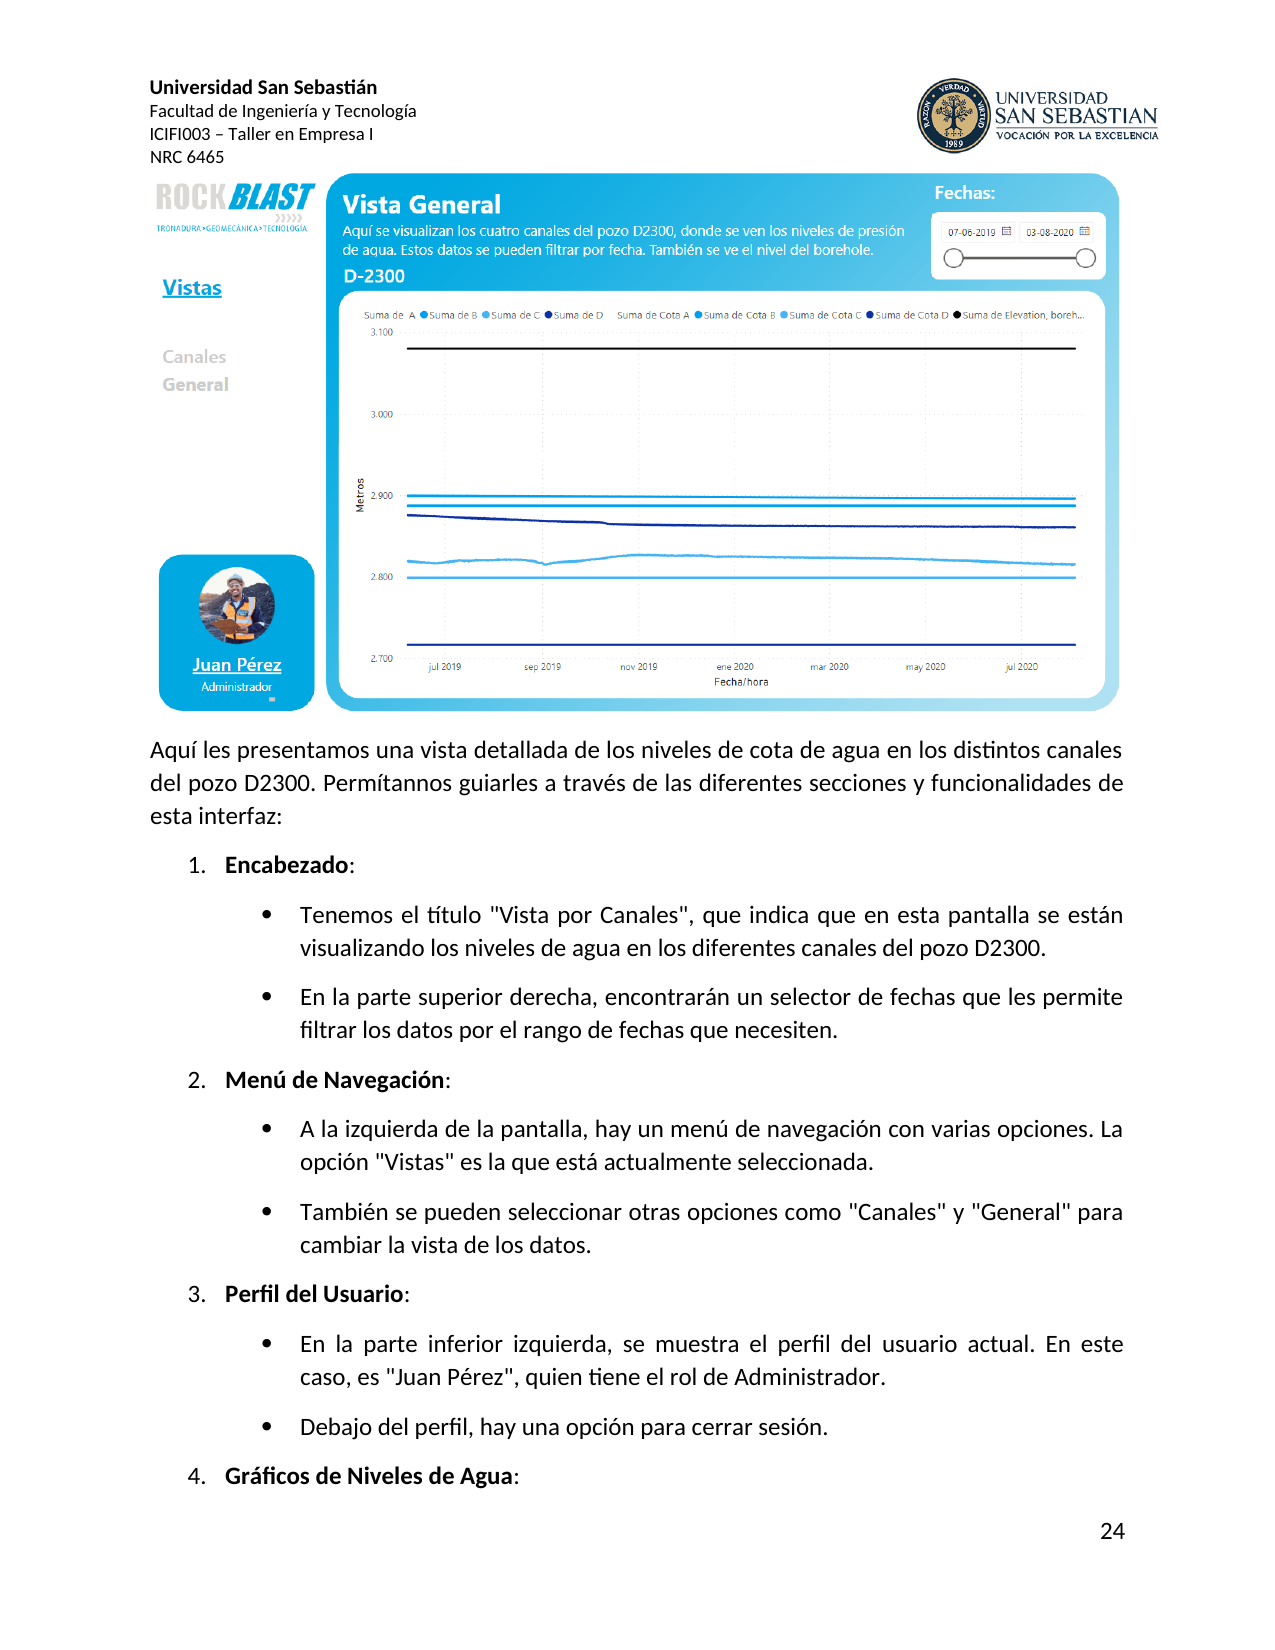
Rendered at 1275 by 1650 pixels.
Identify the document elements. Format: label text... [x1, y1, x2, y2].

picture [150, 168, 1125, 715]
text Aquí les presentamos una vista detallada de los niveles de cota de agua en los distintos canales del pozo D2300. Permítannos guiarles a través de las diferentes secciones y funcionalidades de esta interfaz: [150, 734, 1125, 830]
list Tenemos el título "Vista por Canales", que indica que en esta pantalla se están visualizando los niveles de agua en los diferentes canales del pozo D2300. [262, 899, 1125, 962]
picture [914, 73, 1161, 158]
list A la izquierda de la pantalla, hay un menú de navegación con varias opciones. La opción "Vistas" es la que está actualmente seleccionada. [262, 1113, 1125, 1177]
list En la parte inferior izquierda, se muestra el perfil del usuario actual. En este caso, es "Juan Pérez", quien tiene el rol de Administrador. [262, 1328, 1125, 1392]
list Menú de Navegación: [187, 1064, 1125, 1094]
list Perfil del Usuario: [187, 1278, 1125, 1309]
list Encabezado: [187, 849, 1125, 880]
list En la parte superior derecha, encontrarán un selector de fechas que les permite filtrar los datos por el rango de fechas que necesiten. [262, 981, 1125, 1045]
list Debajo del perfil, hay una opción para cerrar sesión. [262, 1411, 1125, 1441]
list Gráficos de Niveles de Agua: [187, 1460, 1125, 1491]
list También se pueden seleccionar otras opciones como "Canales" y "General" para cambiar la vista de los datos. [262, 1196, 1125, 1259]
